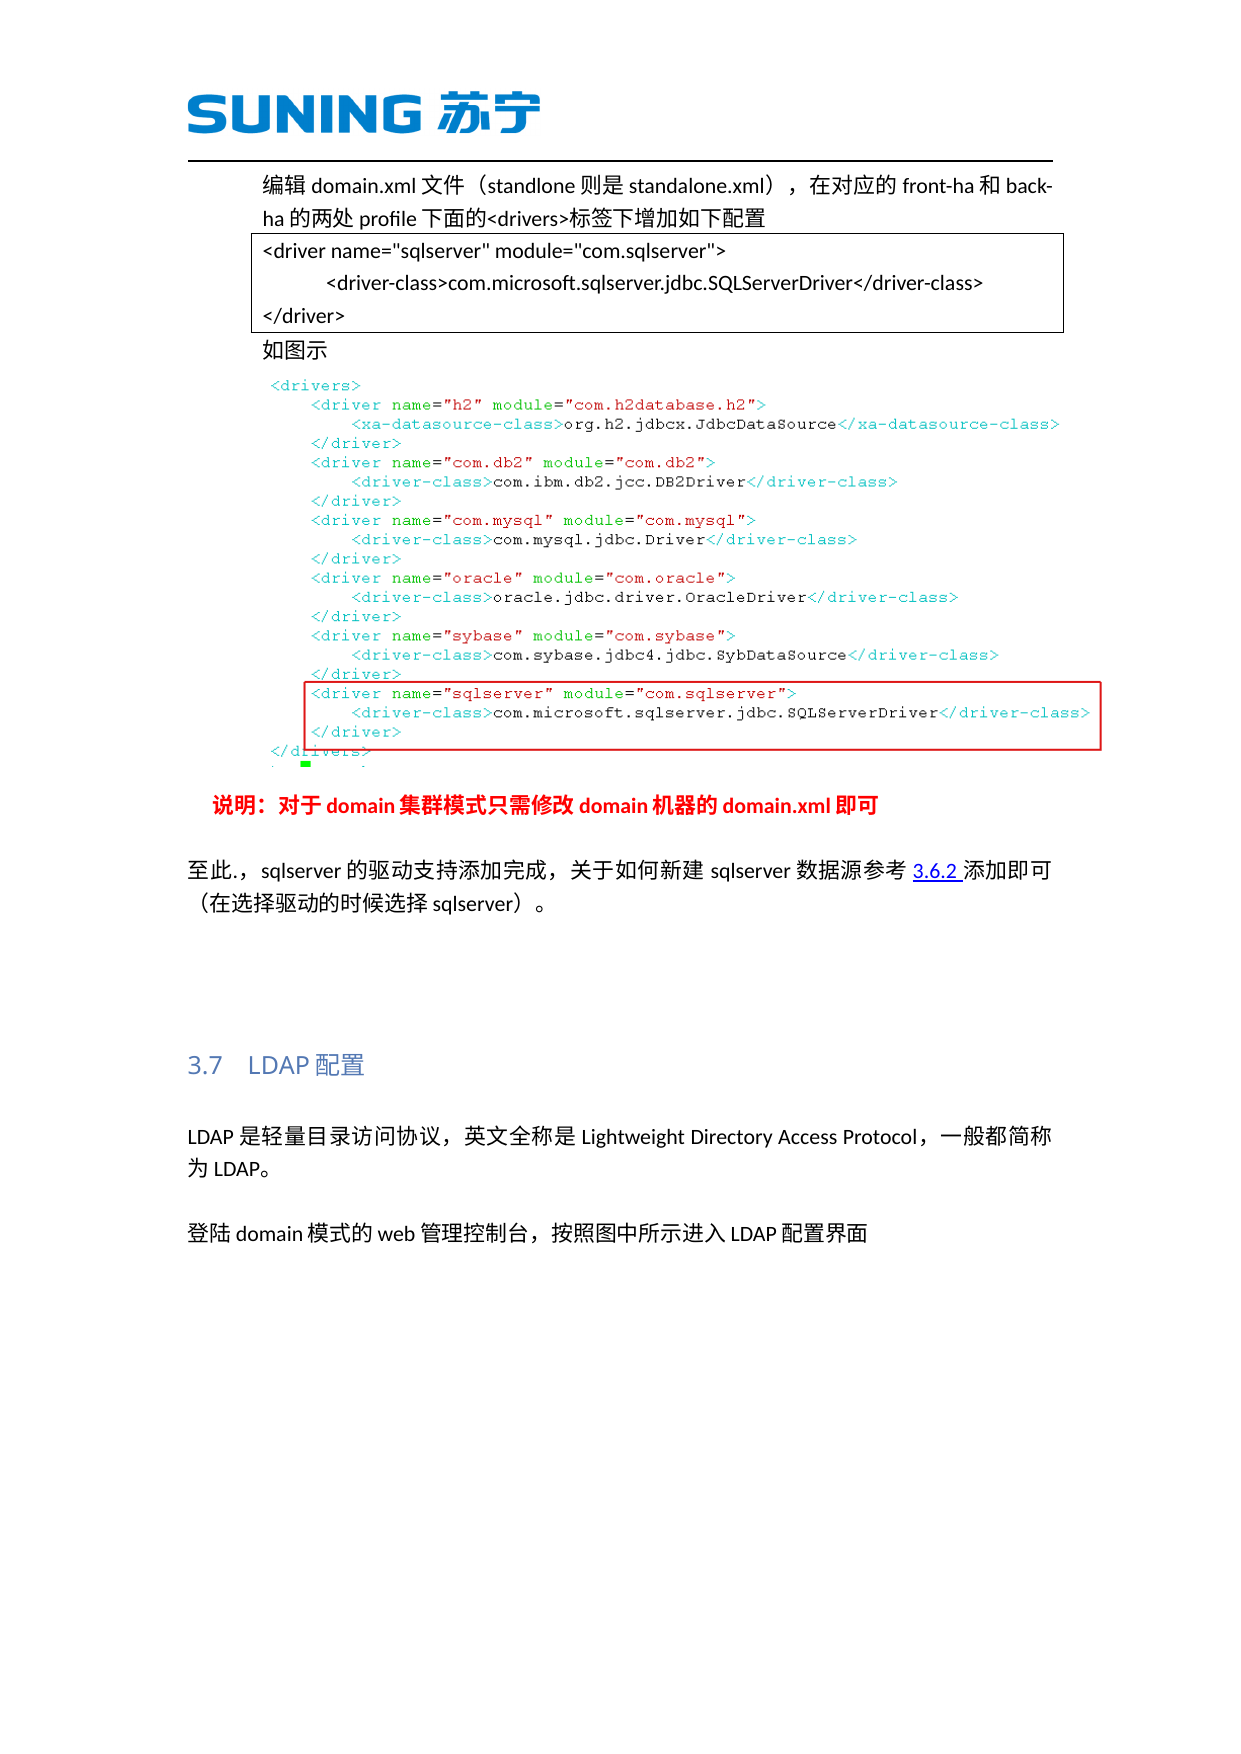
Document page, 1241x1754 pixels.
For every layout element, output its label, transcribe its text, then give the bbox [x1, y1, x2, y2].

text 说明：对于domain集群模式只需修改domain机器的domain.xml即可 [187, 788, 1053, 820]
list 如图示 [262, 333, 1053, 365]
table_header <driver name="sqlserver" module="com.sqlserver"> <driver-class>com.microsoft.sqlserver.jdbc.SQLServerDriver</driver-class> </driver> [252, 234, 1063, 332]
picture [187, 88, 541, 136]
text LDAP是轻量目录访问协议，英文全称是Lightweight Directory Access Protocol，一般都简称为LDAP。 [187, 1118, 1053, 1183]
picture [262, 365, 1128, 767]
list 编辑domain.xml文件（standlone则是standalone.xml），在对应的front-ha和back-ha的两处profile下面的<drivers>标签下增加如下配置 [262, 168, 1053, 233]
text 至此.，sqlserver的驱动支持添加完成，关于如何新建sqlserver数据源参考3.6.2 添加即可（在选择驱动的时候选择sqlserver）。 [187, 853, 1053, 918]
text 登陆domain模式的web管理控制台，按照图中所示进入LDAP配置界面 [187, 1216, 1053, 1248]
subtitle LDAP配置 [187, 1033, 1053, 1098]
